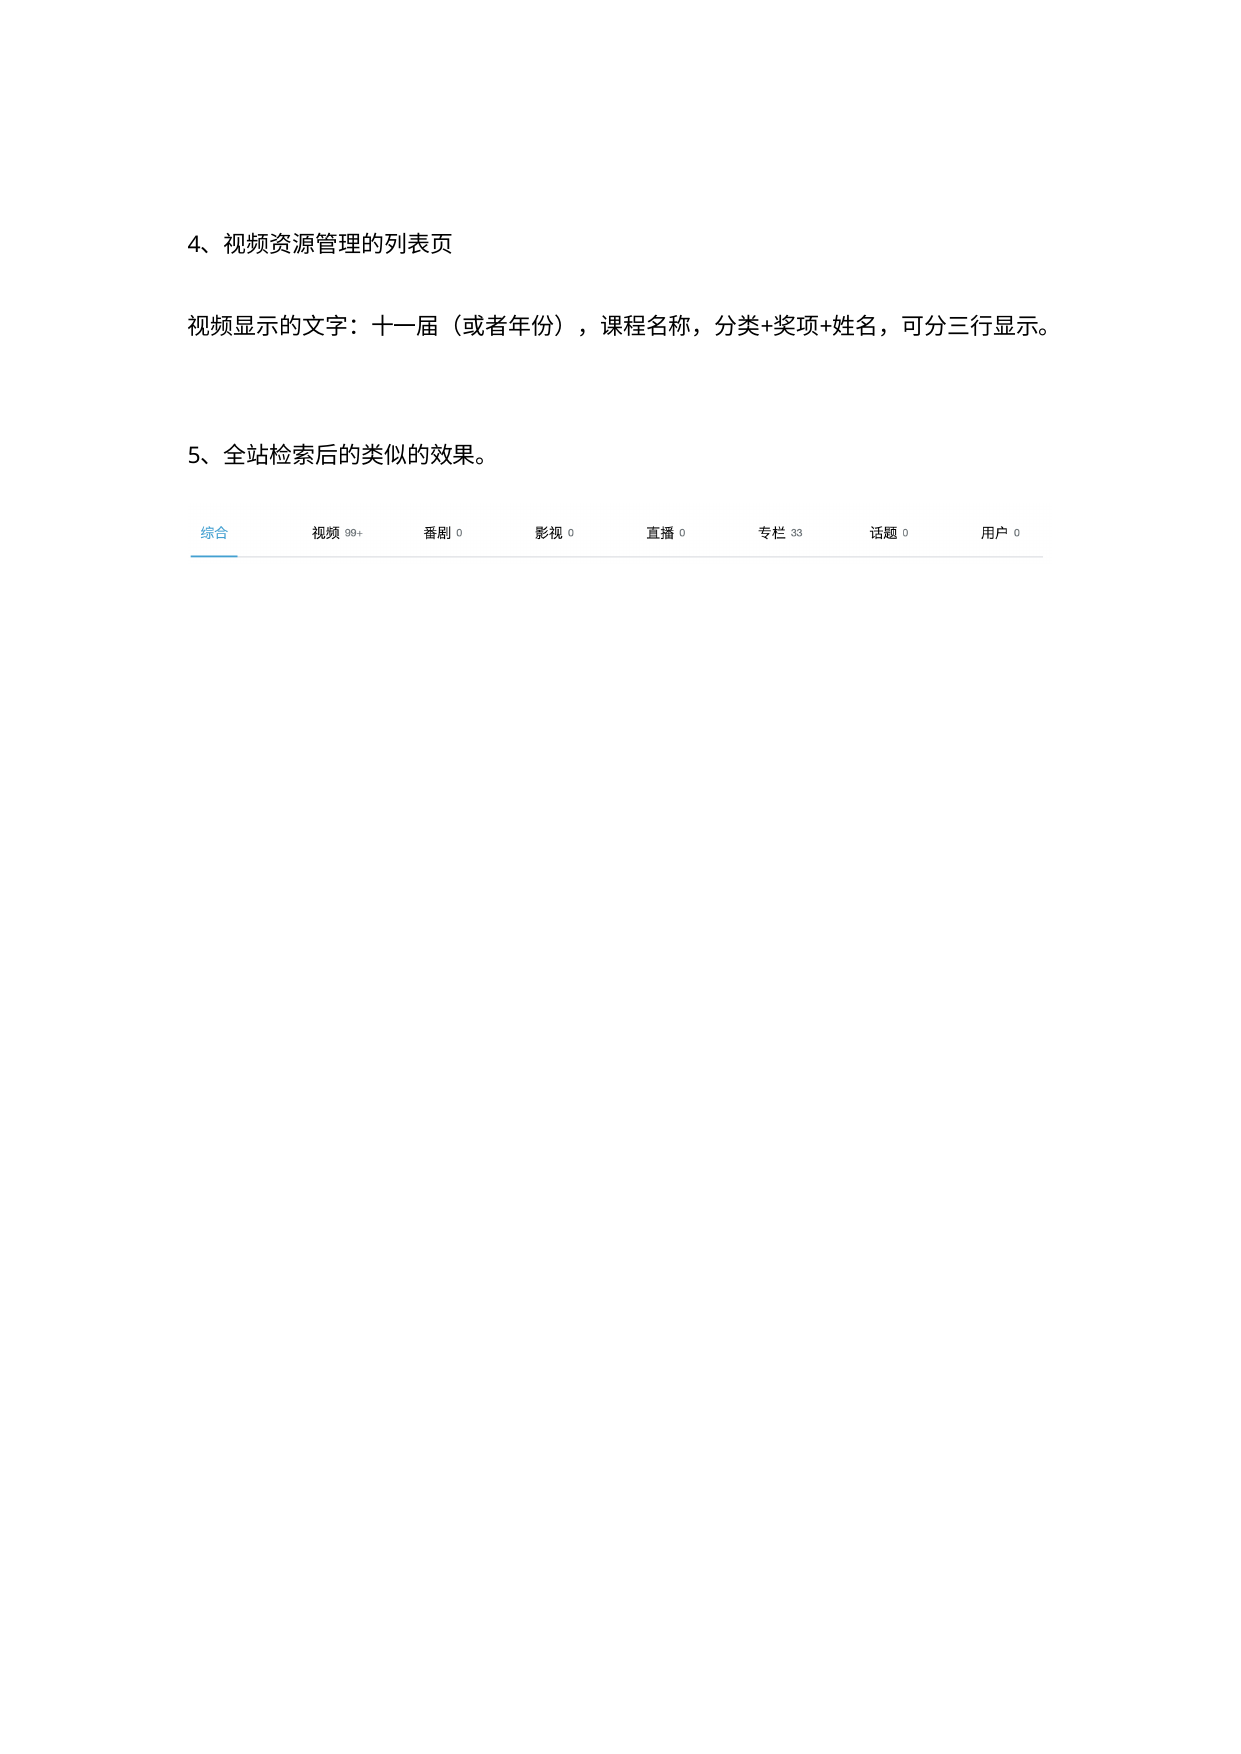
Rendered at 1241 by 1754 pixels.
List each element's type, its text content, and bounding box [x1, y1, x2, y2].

text 视频显示的文字：十一届（或者年份），课程名称，分类+奖项+姓名，可分三行显示。 [187, 292, 1053, 357]
text 5、全站检索后的类似的效果。 [187, 422, 1053, 487]
picture [187, 503, 1053, 564]
text 4、视频资源管理的列表页 [187, 210, 1053, 275]
